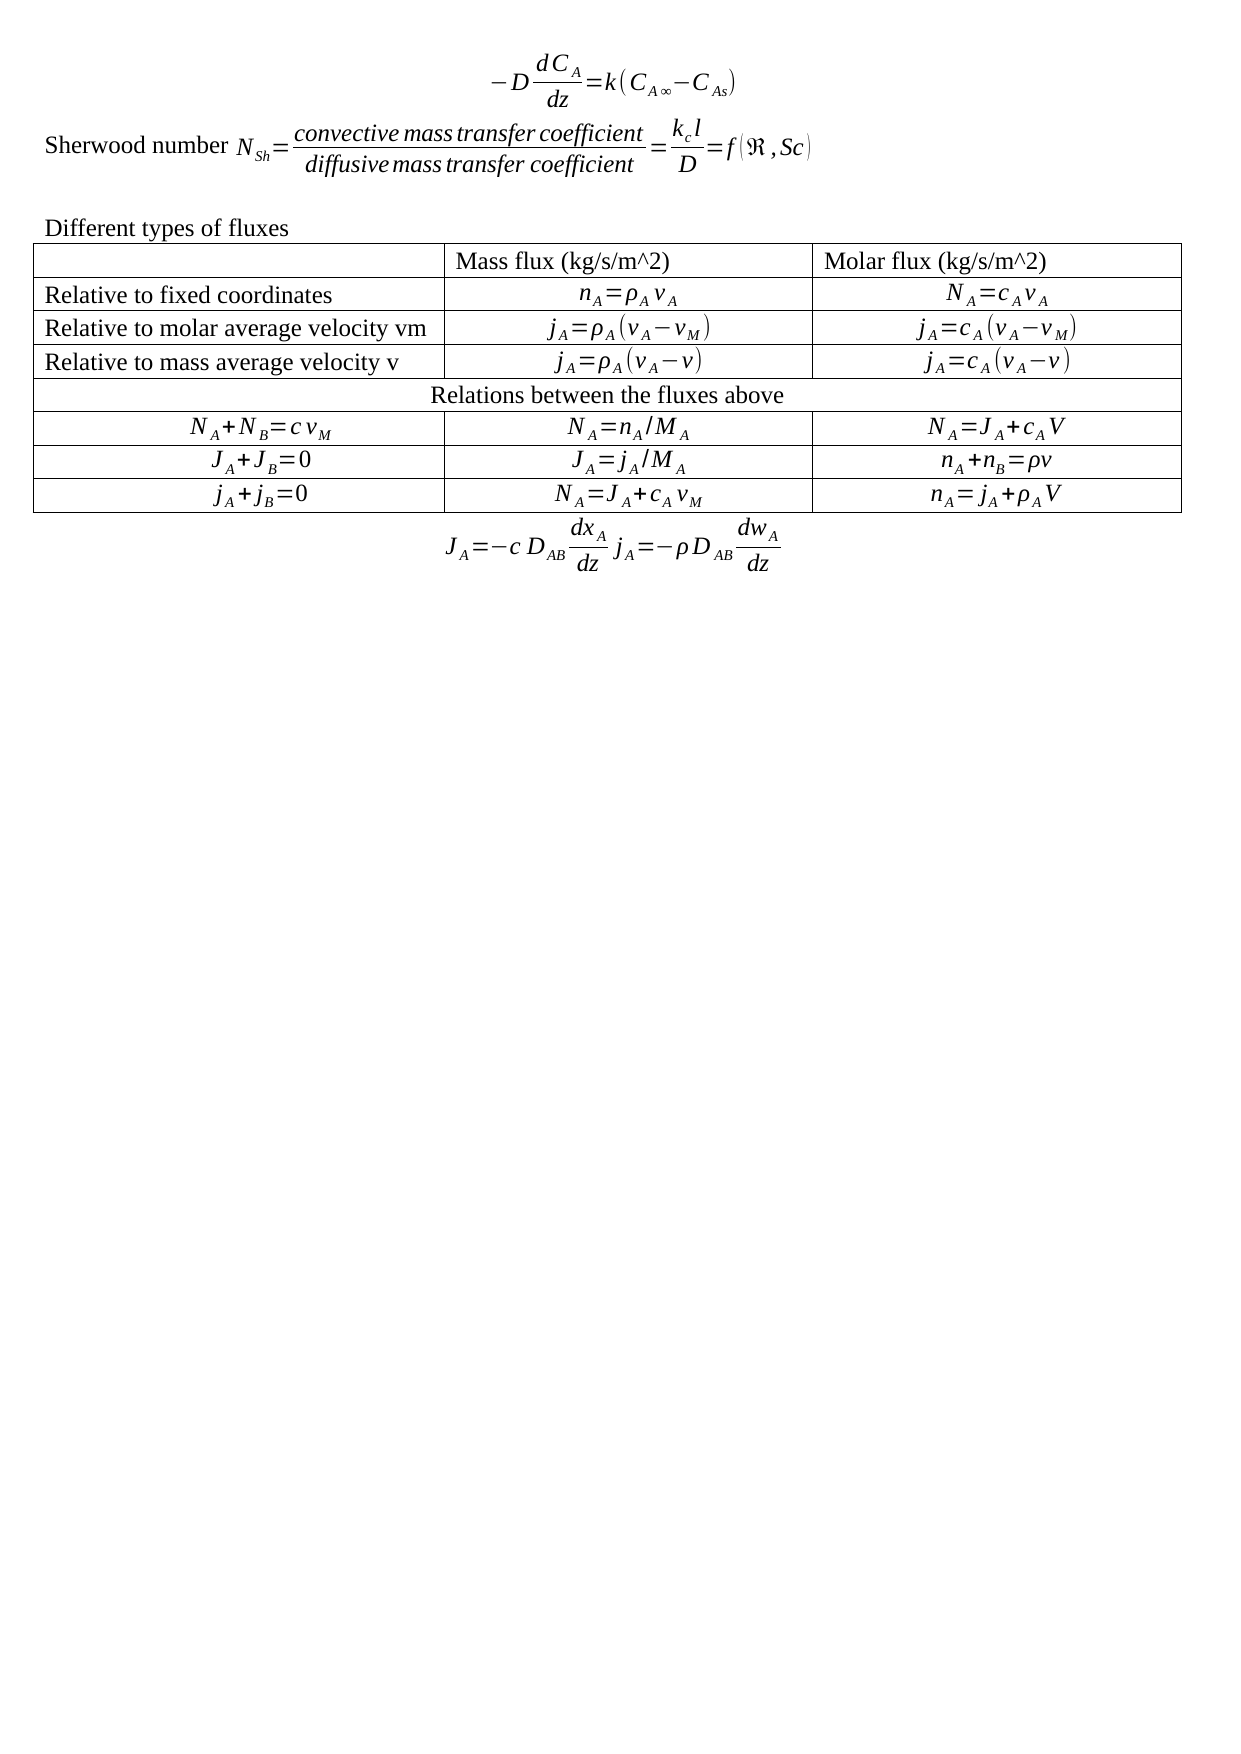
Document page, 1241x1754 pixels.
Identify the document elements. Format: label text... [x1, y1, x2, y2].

table_cell [445, 446, 812, 478]
table_cell Relative to molar average velocity vm [34, 311, 444, 344]
table_cell [813, 479, 1181, 512]
text Different types of fluxes [44, 211, 1181, 243]
table_cell [445, 479, 812, 512]
table_cell [445, 311, 812, 344]
table_cell [34, 479, 444, 512]
table_cell [813, 446, 1181, 478]
table_header [34, 244, 444, 277]
table_cell [445, 412, 812, 444]
table_cell Relative to fixed coordinates [34, 278, 444, 310]
table_cell [813, 311, 1181, 344]
table_header Molar flux (kg/s/m^2) [813, 244, 1181, 277]
table_cell [813, 278, 1181, 310]
table_header Mass flux (kg/s/m^2) [445, 244, 812, 277]
text Sherwood number [44, 113, 1181, 178]
table_cell [445, 278, 812, 310]
table_cell [445, 345, 812, 377]
table_cell [34, 412, 444, 444]
table_cell [34, 446, 444, 478]
table_cell Relative to mass average velocity v [34, 345, 444, 377]
table_cell Relations between the fluxes above [34, 379, 1181, 411]
table_cell [813, 345, 1181, 377]
table_cell [813, 412, 1181, 444]
